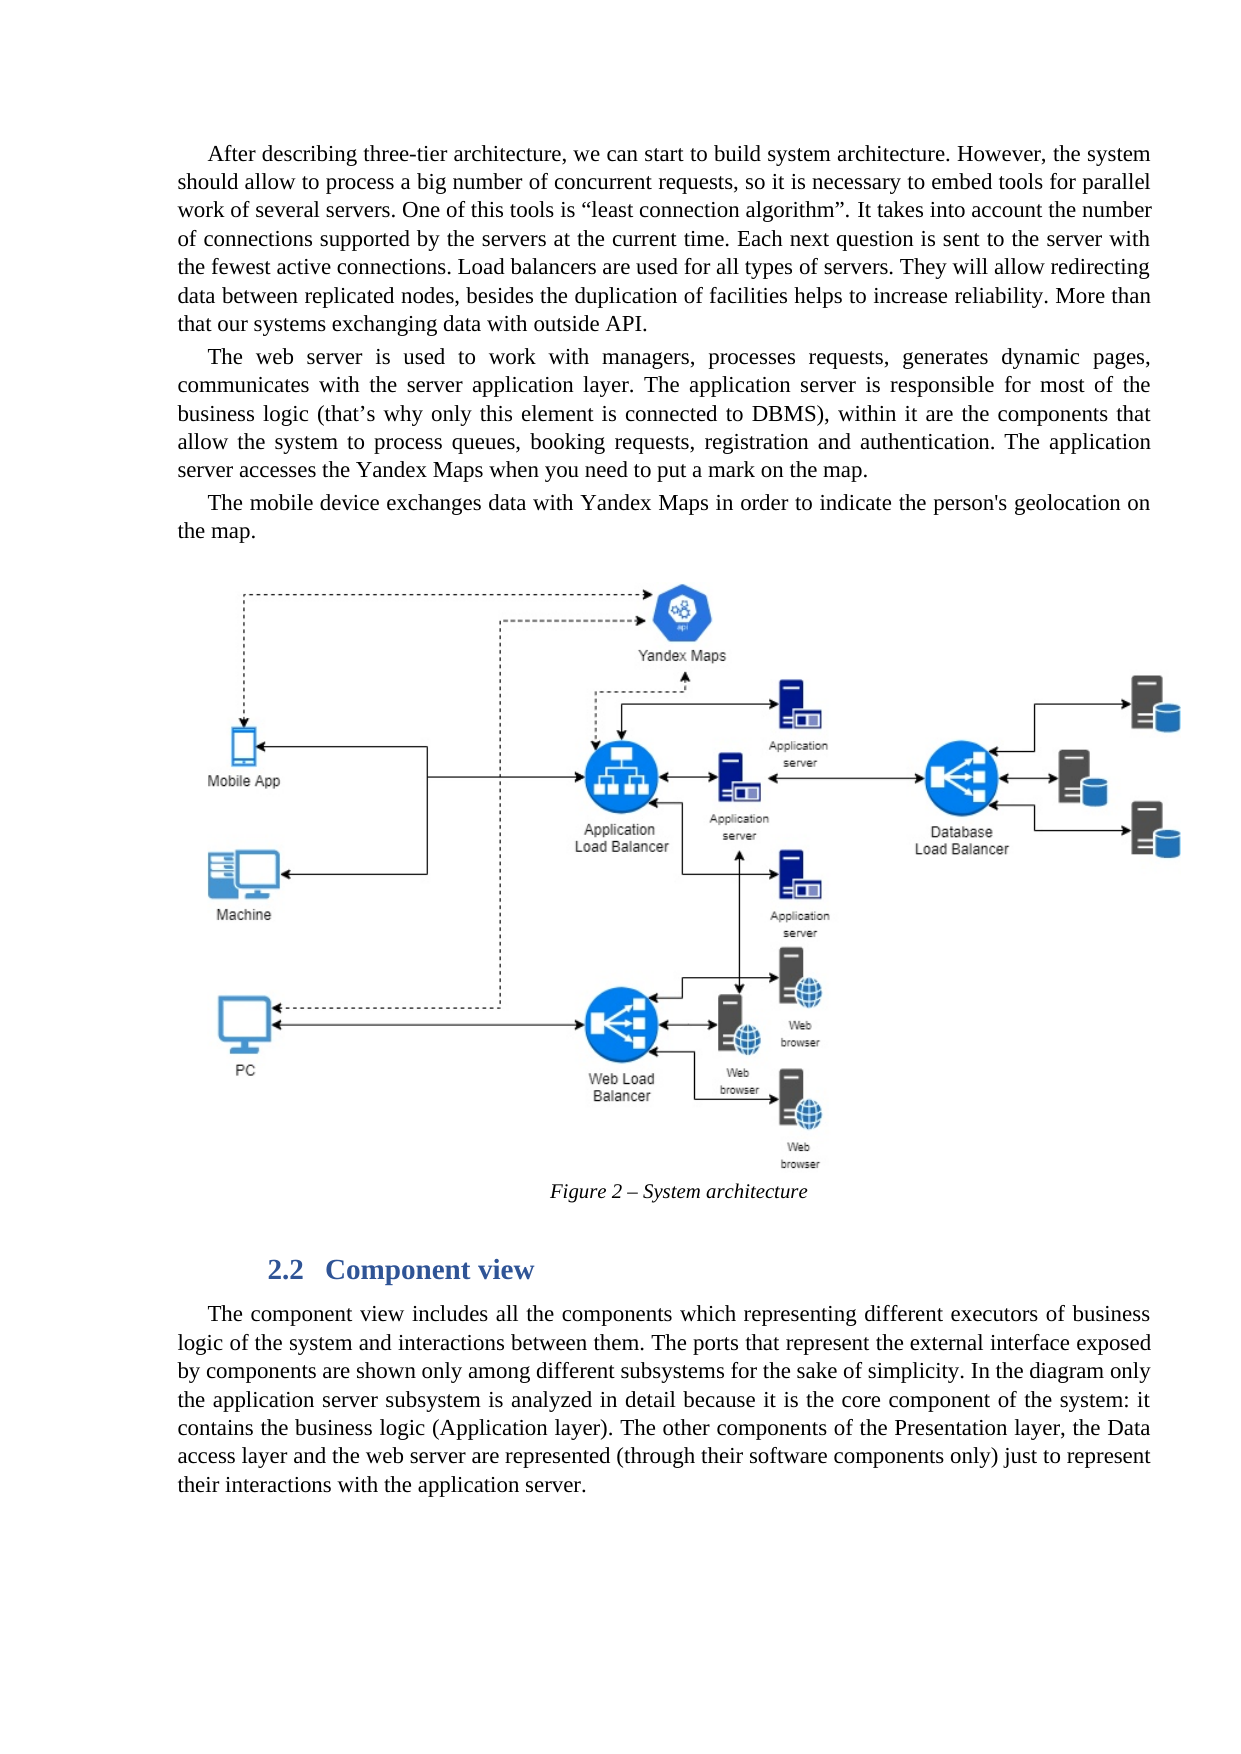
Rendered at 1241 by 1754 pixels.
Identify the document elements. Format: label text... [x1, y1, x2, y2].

text Figure 2 – System architecture [177, 1179, 1152, 1203]
text After describing three-tier architecture, we can start to build system architecture. However, the system should allow to process a big number of concurrent requests, so it is necessary to embed tools for parallel work of several servers. One of this tools is “least connection algorithm”. It takes into account the number of connections supported by the servers at the current time. Each next question is sent to the server with the fewest active connections. Load balancers are used for all types of servers. They will allow redirecting data between replicated nodes, besides the duplication of facilities helps to increase reliability. More than that our systems exchanging data with outside API. [177, 139, 1152, 337]
text The mobile device exchanges data with Yandex Maps in order to indicate the person's geolocation on the map. [177, 489, 1152, 544]
text The web server is used to work with managers, processes requests, generates dynamic pages, communicates with the server application layer. The application server is responsible for most of the business logic (that’s why only this element is connected to DBMS), within it are the components that allow the system to process queues, booking requests, registration and authentication. The application server accesses the Yandex Maps when you need to put a mark on the map. [177, 343, 1152, 483]
picture [207, 582, 1181, 1173]
subtitle Component view [237, 1252, 1152, 1285]
text The component view includes all the components which representing different executors of business logic of the system and interactions between them. The ports that represent the external interface exposed by components are shown only among different subsystems for the sake of simplicity. In the diagram only the application server subsystem is analyzed in detail because it is the core component of the system: it contains the business logic (Application layer). The other components of the Presentation layer, the Data access layer and the web server are represented (through their software components only) just to represent their interactions with the application server. [177, 1300, 1152, 1497]
